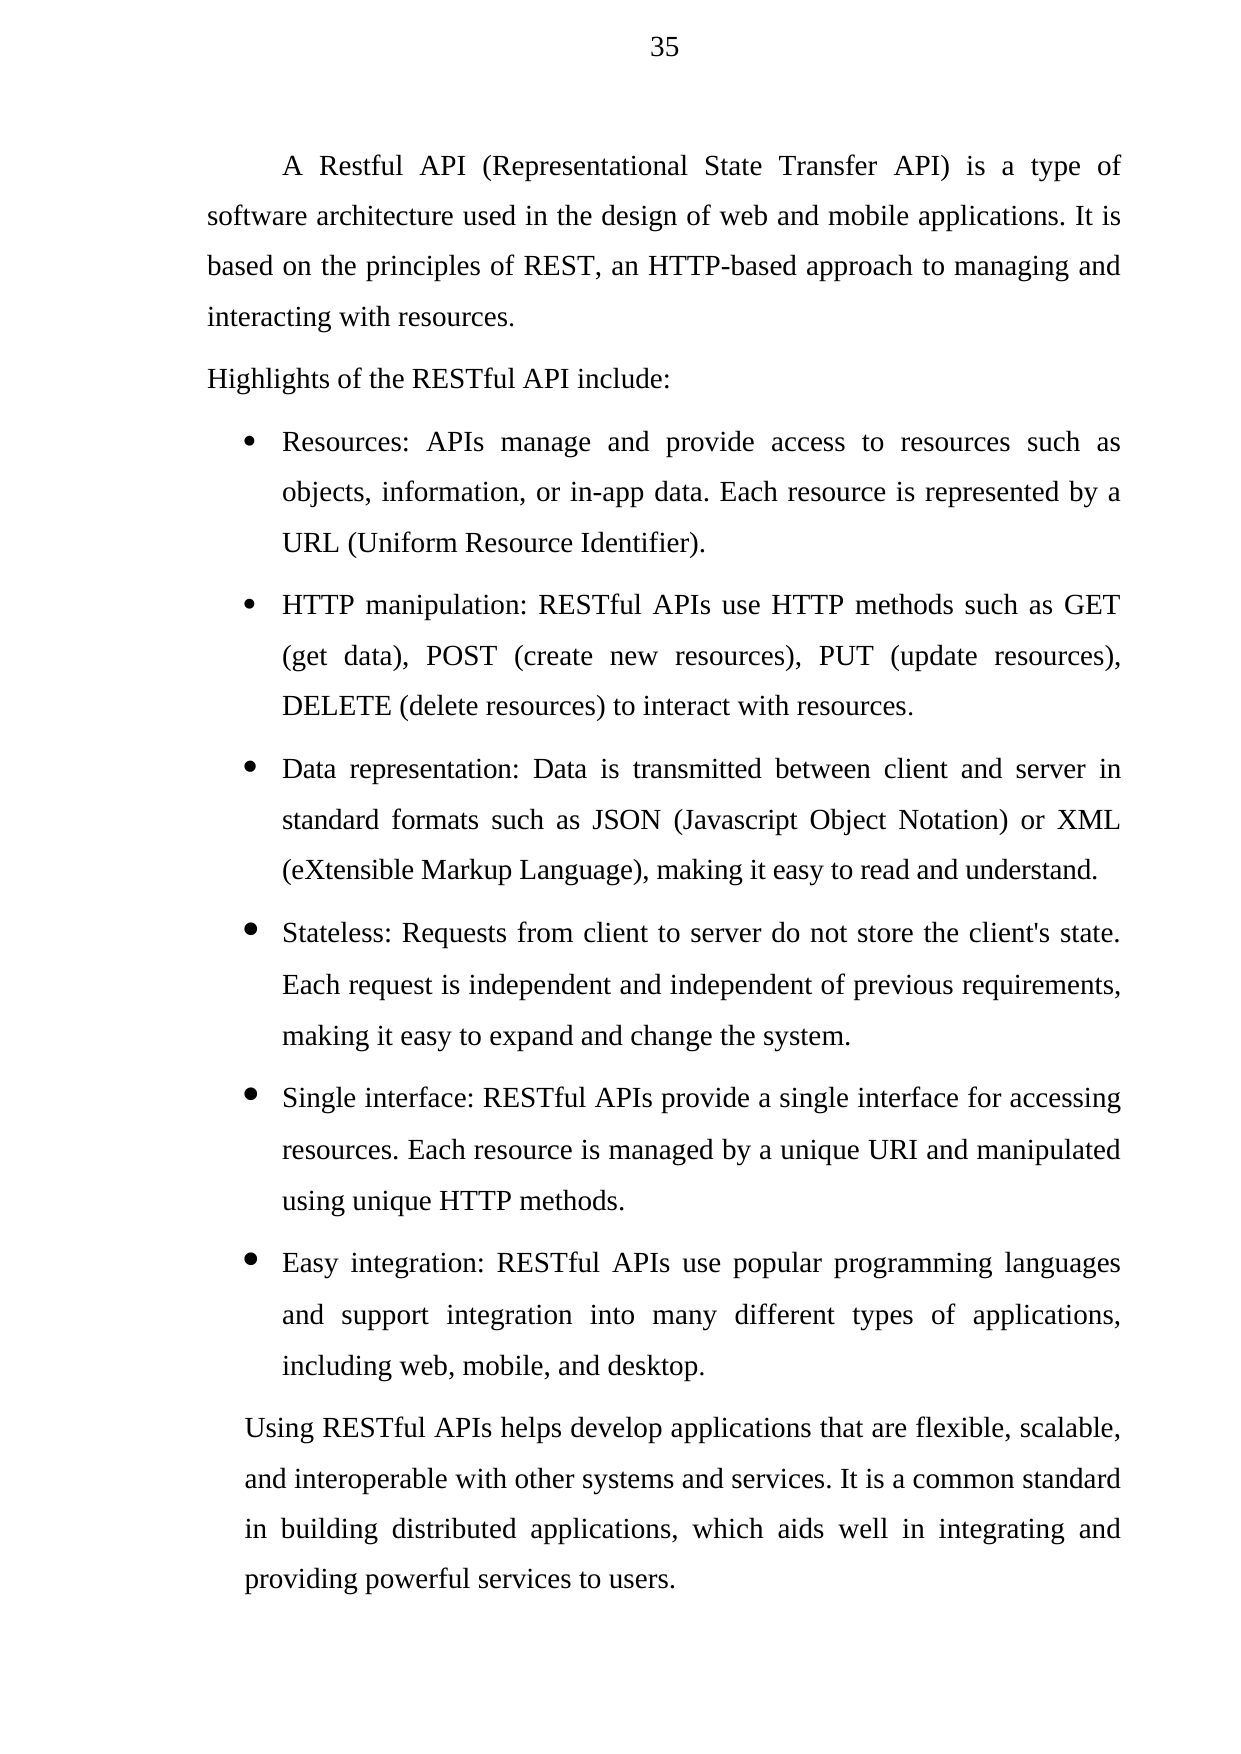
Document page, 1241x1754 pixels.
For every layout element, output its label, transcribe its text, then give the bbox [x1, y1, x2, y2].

list HTTP manipulation: RESTful APIs use HTTP methods such as GET (get data), POST (create new resources), PUT (update resources), DELETE (delete resources) to interact with resources. [244, 587, 1122, 722]
text Using RESTful APIs helps develop applications that are flexible, scalable, and interoperable with other systems and services. It is a common standard in building distributed applications, which aids well in integrating and providing powerful services to users. [244, 1411, 1122, 1595]
list Resources: APIs manage and provide access to resources such as objects, information, or in-app data. Each resource is represented by a URL (Uniform Resource Identifier). [244, 424, 1122, 558]
list Easy integration: RESTful APIs use popular programming languages and support integration into many different types of applications, including web, mobile, and desktop. [244, 1245, 1122, 1381]
list Stateless: Requests from client to server do not store the client's state. Each request is independent and independent of previous requirements, making it easy to expand and change the system. [244, 915, 1122, 1051]
text Highlights of the RESTful API include: [207, 361, 1122, 395]
list Single interface: RESTful APIs provide a single interface for accessing resources. Each resource is managed by a unique URI and manipulated using unique HTTP methods. [244, 1080, 1122, 1216]
text A Restful API (Representational State Transfer API) is a type of software architecture used in the design of web and mobile applications. It is based on the principles of REST, an HTTP-based approach to managing and interacting with resources. [207, 148, 1122, 332]
list Data representation: Data is transmitted between client and server in standard formats such as JSON (Javascript Object Notation) or XML (eXtensible Markup Language), making it easy to read and understand. [244, 751, 1122, 886]
